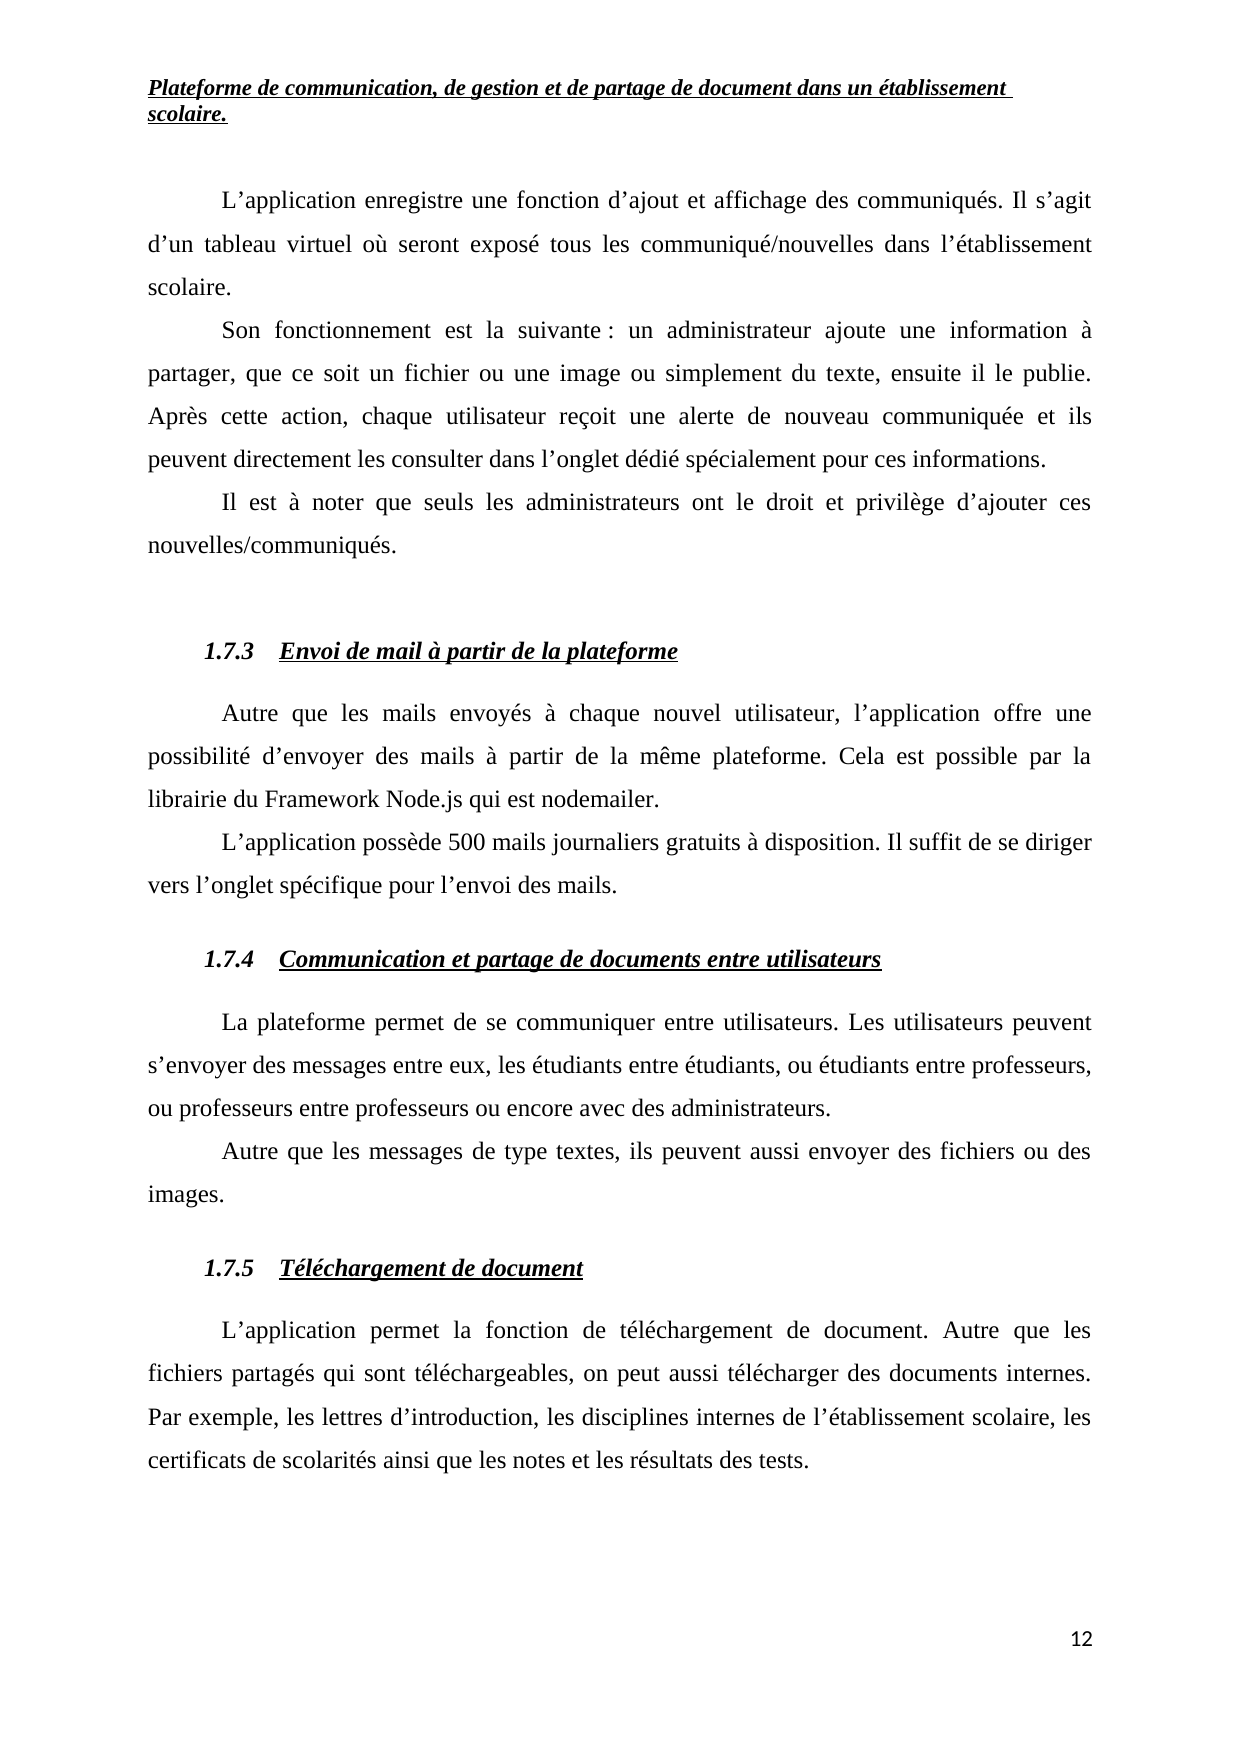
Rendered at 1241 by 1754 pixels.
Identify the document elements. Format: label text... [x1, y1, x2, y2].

list Téléchargement de document [204, 1253, 1093, 1282]
text Autre que les mails envoyés à chaque nouvel utilisateur, l’application offre une possibilité d’envoyer des mails à partir de la même plateforme. Cela est possible par la librairie du Framework Node.js qui est nodemailer. [148, 698, 1093, 813]
text L’application enregistre une fonction d’ajout et affichage des communiqués. Il s’agit d’un tableau virtuel où seront exposé tous les communiqué/nouvelles dans l’établissement scolaire. [148, 186, 1093, 301]
text La plateforme permet de se communiquer entre utilisateurs. Les utilisateurs peuvent s’envoyer des messages entre eux, les étudiants entre étudiants, ou étudiants entre professeurs, ou professeurs entre professeurs ou encore avec des administrateurs. [148, 1007, 1093, 1122]
text Il est à noter que seuls les administrateurs ont le droit et privilège d’ajouter ces nouvelles/communiqués. [148, 487, 1093, 559]
text Autre que les messages de type textes, ils peuvent aussi envoyer des fichiers ou des images. [148, 1136, 1093, 1208]
text L’application permet la fonction de téléchargement de document. Autre que les fichiers partagés qui sont téléchargeables, on peut aussi télécharger des documents internes. Par exemple, les lettres d’introduction, les disciplines internes de l’établissement scolaire, les certificats de scolarités ainsi que les notes et les résultats des tests. [148, 1315, 1093, 1473]
text L’application possède 500 mails journaliers gratuits à disposition. Il suffit de se diriger vers l’onglet spécifique pour l’envoi des mails. [148, 827, 1093, 899]
text Son fonctionnement est la suivante : un administrateur ajoute une information à partager, que ce soit un fichier ou une image ou simplement du texte, ensuite il le publie. Après cette action, chaque utilisateur reçoit une alerte de nouveau communiquée et ils peuvent directement les consulter dans l’onglet dédié spécialement pour ces informations. [148, 315, 1093, 473]
list Envoi de mail à partir de la plateforme [204, 636, 1093, 664]
list Communication et partage de documents entre utilisateurs [204, 944, 1093, 973]
